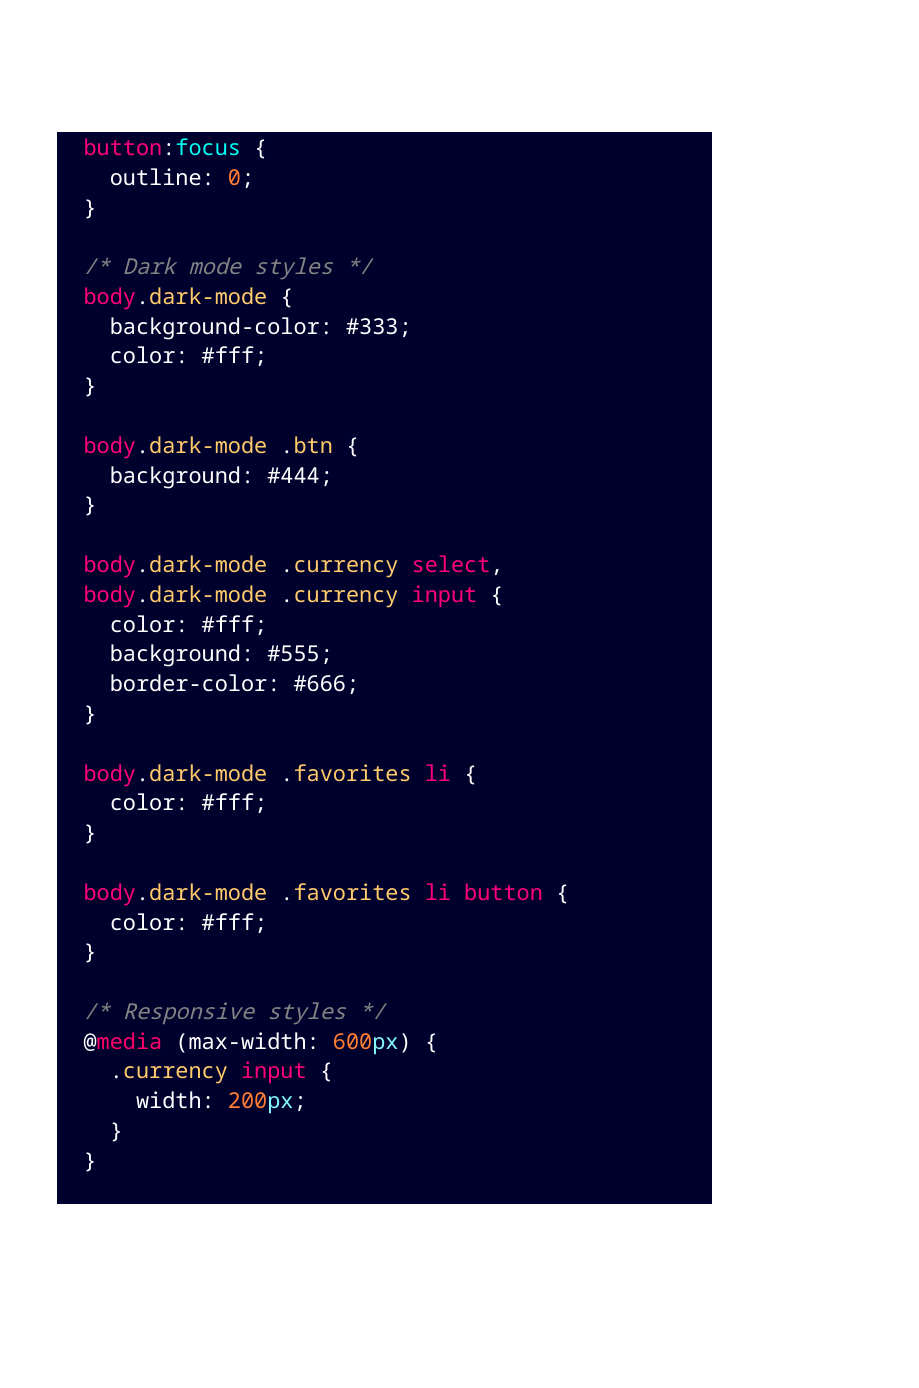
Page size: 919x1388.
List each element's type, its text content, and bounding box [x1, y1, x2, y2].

text @media (max-width: 600px) { [57, 1026, 712, 1056]
text } [57, 370, 712, 400]
text button:focus { [57, 132, 712, 162]
text color: #fff; [57, 341, 712, 370]
text body.dark-mode .currency input { [57, 579, 712, 609]
text .currency input { [57, 1056, 712, 1085]
text width: 200px; [57, 1085, 712, 1115]
text } [57, 489, 712, 519]
text /* Dark mode styles */ [57, 251, 712, 281]
text body.dark-mode .favorites li { [57, 758, 712, 787]
text background: #555; [57, 638, 712, 668]
text border-color: #666; [57, 668, 712, 698]
text color: #fff; [57, 787, 712, 817]
text body.dark-mode { [57, 281, 712, 311]
text /* Responsive styles */ [57, 996, 712, 1026]
text } [57, 1145, 712, 1175]
text } [57, 698, 712, 728]
text color: #fff; [57, 907, 712, 936]
text } [57, 1115, 712, 1145]
text background: #444; [57, 460, 712, 489]
text } [57, 192, 712, 221]
text } [57, 817, 712, 847]
text outline: 0; [57, 162, 712, 192]
text } [57, 936, 712, 966]
text body.dark-mode .currency select, [57, 549, 712, 579]
text color: #fff; [57, 609, 712, 638]
text body.dark-mode .btn { [57, 430, 712, 460]
text body.dark-mode .favorites li button { [57, 877, 712, 907]
text background-color: #333; [57, 311, 712, 341]
